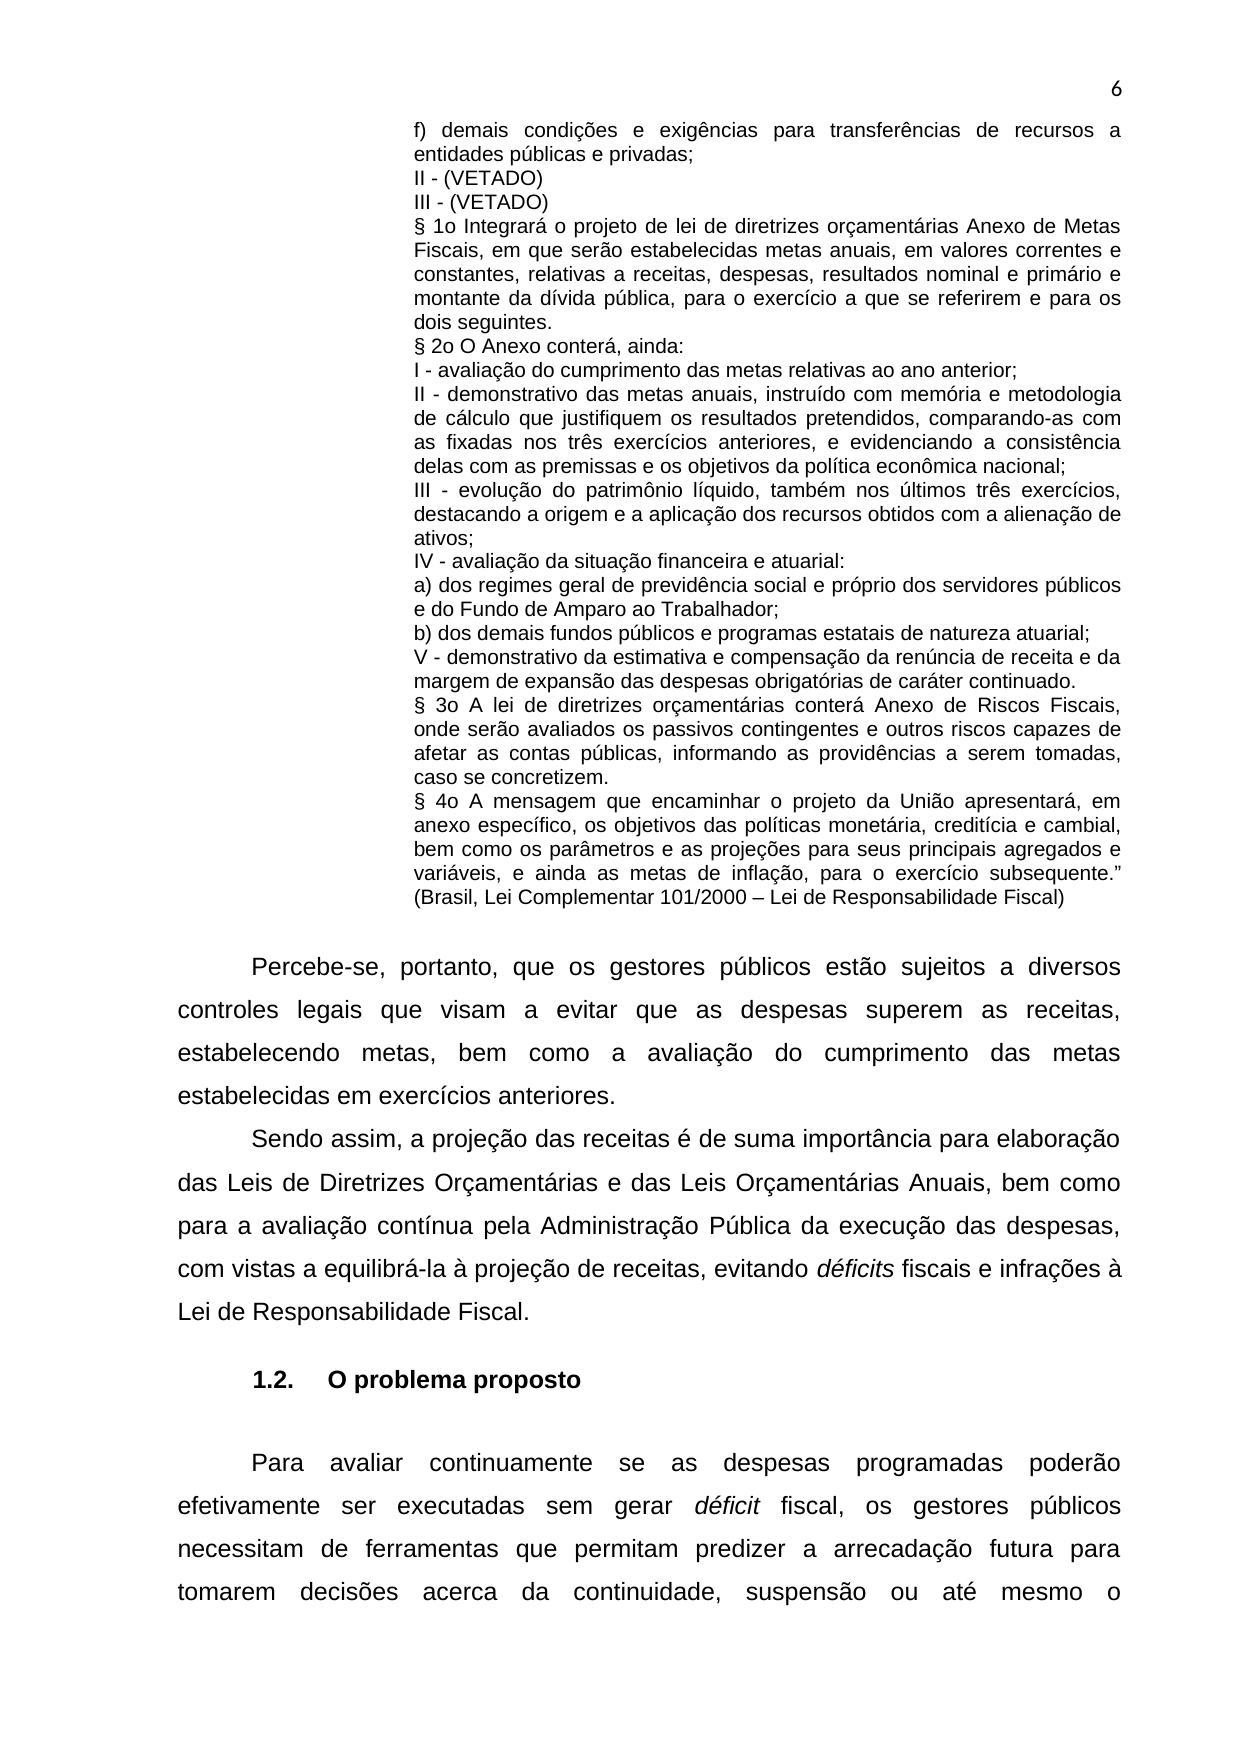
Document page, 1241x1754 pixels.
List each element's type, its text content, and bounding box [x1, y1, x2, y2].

text V - demonstrativo da estimativa e compensação da renúncia de receita e da margem de expansão das despesas obrigatórias de caráter continuado. [413, 645, 1122, 693]
text I - avaliação do cumprimento das metas relativas ao ano anterior; [413, 358, 1122, 382]
text Percebe-se, portanto, que os gestores públicos estão sujeitos a diversos controles legais que visam a evitar que as despesas superem as receitas, estabelecendo metas, bem como a avaliação do cumprimento das metas estabelecidas em exercícios anteriores. [177, 952, 1122, 1110]
text IV - avaliação da situação financeira e atuarial: [413, 549, 1122, 573]
list O problema proposto [252, 1365, 1122, 1394]
text § 3o A lei de diretrizes orçamentárias conterá Anexo de Riscos Fiscais, onde serão avaliados os passivos contingentes e outros riscos capazes de afetar as contas públicas, informando as providências a serem tomadas, caso se concretizem. [413, 693, 1122, 789]
text a) dos regimes geral de previdência social e próprio dos servidores públicos e do Fundo de Amparo ao Trabalhador; [413, 573, 1122, 621]
text II - (VETADO) [413, 166, 1122, 190]
text III - evolução do patrimônio líquido, também nos últimos três exercícios, destacando a origem e a aplicação dos recursos obtidos com a alienação de ativos; [413, 477, 1122, 549]
text b) dos demais fundos públicos e programas estatais de natureza atuarial; [413, 621, 1122, 645]
text § 2o O Anexo conterá, ainda: [413, 334, 1122, 358]
text II - demonstrativo das metas anuais, instruído com memória e metodologia de cálculo que justifiquem os resultados pretendidos, comparando-as com as fixadas nos três exercícios anteriores, e evidenciando a consistência delas com as premissas e os objetivos da política econômica nacional; [413, 382, 1122, 477]
text § 1o Integrará o projeto de lei de diretrizes orçamentárias Anexo de Metas Fiscais, em que serão estabelecidas metas anuais, em valores correntes e constantes, relativas a receitas, despesas, resultados nominal e primário e montante da dívida pública, para o exercício a que se referirem e para os dois seguintes. [413, 214, 1122, 334]
text III - (VETADO) [413, 190, 1122, 214]
text f) demais condições e exigências para transferências de recursos a entidades públicas e privadas; [413, 118, 1122, 166]
text § 4o A mensagem que encaminhar o projeto da União apresentará, em anexo específico, os objetivos das políticas monetária, creditícia e cambial, bem como os parâmetros e as projeções para seus principais agregados e variáveis, e ainda as metas de inflação, para o exercício subsequente.” (Brasil, Lei Complementar 101/2000 – Lei de Responsabilidade Fiscal) [413, 789, 1122, 909]
